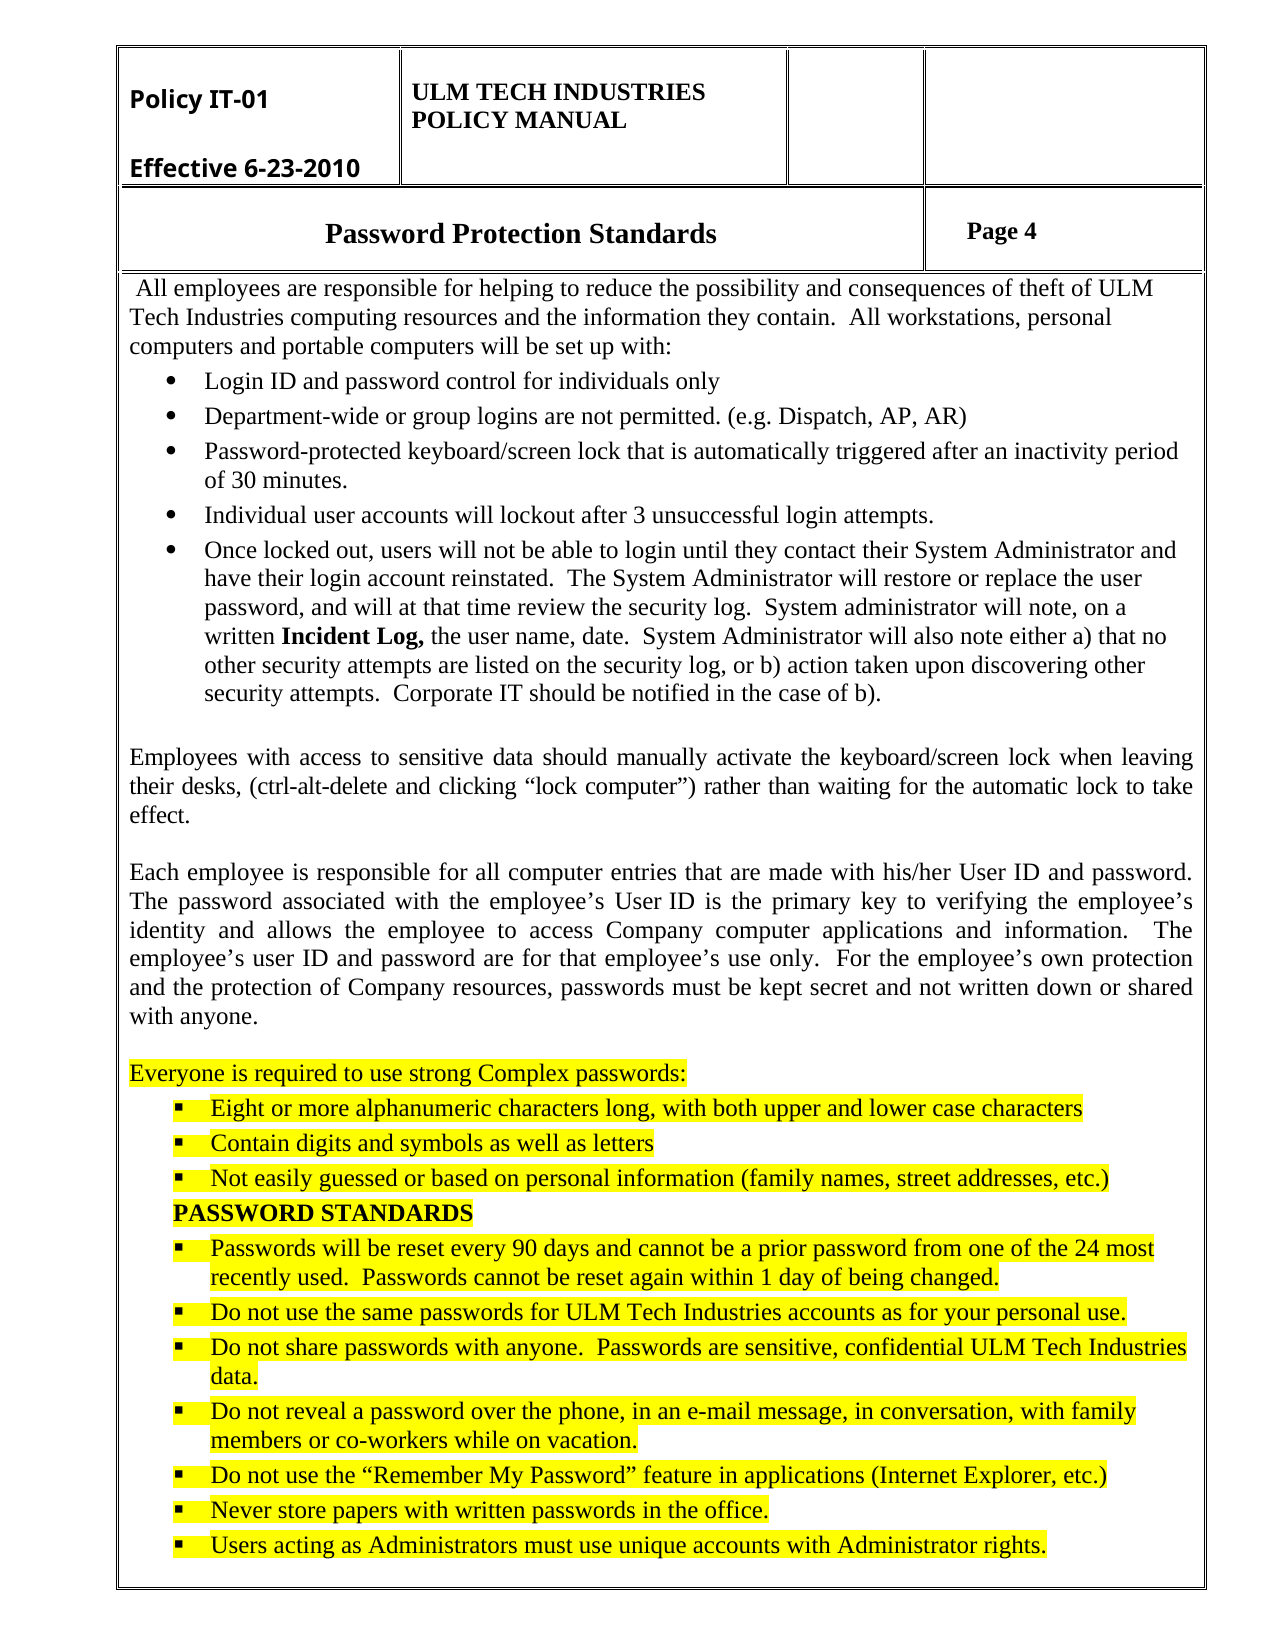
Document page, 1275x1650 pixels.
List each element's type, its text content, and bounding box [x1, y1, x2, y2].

table_header [788, 48, 924, 184]
table_header Policy IT-01 Effective 6-23-2010 [119, 48, 400, 184]
table_header ULM TECH INDUSTRIES POLICY MANUAL [400, 46, 788, 184]
table_cell Page 4 [924, 184, 1205, 270]
table_cell Password Protection Standards [118, 184, 924, 270]
table_header [924, 48, 1204, 184]
table_cell All employees are responsible for helping to reduce the possibility and consequences of theft of ULM Tech Industries computing resources and the information they contain. All workstations, personal computers and portable computers will be set up with: Login ID and password control for individuals only Department-wide or group logins are not permitted. (e.g. Dispatch, AP, AR) Password-protected keyboard/screen lock that is automatically triggered after an inactivity period of 30 minutes. Individual user accounts will lockout after 3 unsuccessful login attempts. Once locked out, users will not be able to login until they contact their System Administrator and have their login account reinstated. The System Administrator will restore or replace the user password, and will at that time review the security log. System administrator will note, on a written Incident Log, the user name, date. System Administrator will also note either a) that no other security attempts are listed on the security log, or b) action taken upon discovering other security attempts. Corporate IT should be notified in the case of b). Employees with access to sensitive data should manually activate the keyboard/screen lock when leaving their desks, (ctrl-alt-delete and clicking “lock computer”) rather than waiting for the automatic lock to take effect. Each employee is responsible for all computer entries that are made with his/her User ID and password. The password associated with the employee’s User ID is the primary key to verifying the employee’s identity and allows the employee to access Company computer applications and information. The employee’s user ID and password are for that employee’s use only. For the employee’s own protection and the protection of Company resources, passwords must be kept secret and not written down or shared with anyone. Everyone is required to use strong Complex passwords: Eight or more alphanumeric characters long, with both upper and lower case characters Contain digits and symbols as well as letters Not easily guessed or based on personal information (family names, street addresses, etc.) PASSWORD STANDARDS Passwords will be reset every 90 days and cannot be a prior password from one of the 24 most recently used. Passwords cannot be reset again within 1 day of being changed. Do not use the same passwords for ULM Tech Industries accounts as for your personal use. Do not share passwords with anyone. Passwords are sensitive, confidential ULM Tech Industries data. Do not reveal a password over the phone, in an e-mail message, in conversation, with family members or co-workers while on vacation. Do not use the “Remember My Password” feature in applications (Internet Explorer, etc.) Never store papers with written passwords in the office. Users acting as Administrators must use unique accounts with Administrator rights. [118, 270, 1205, 1587]
